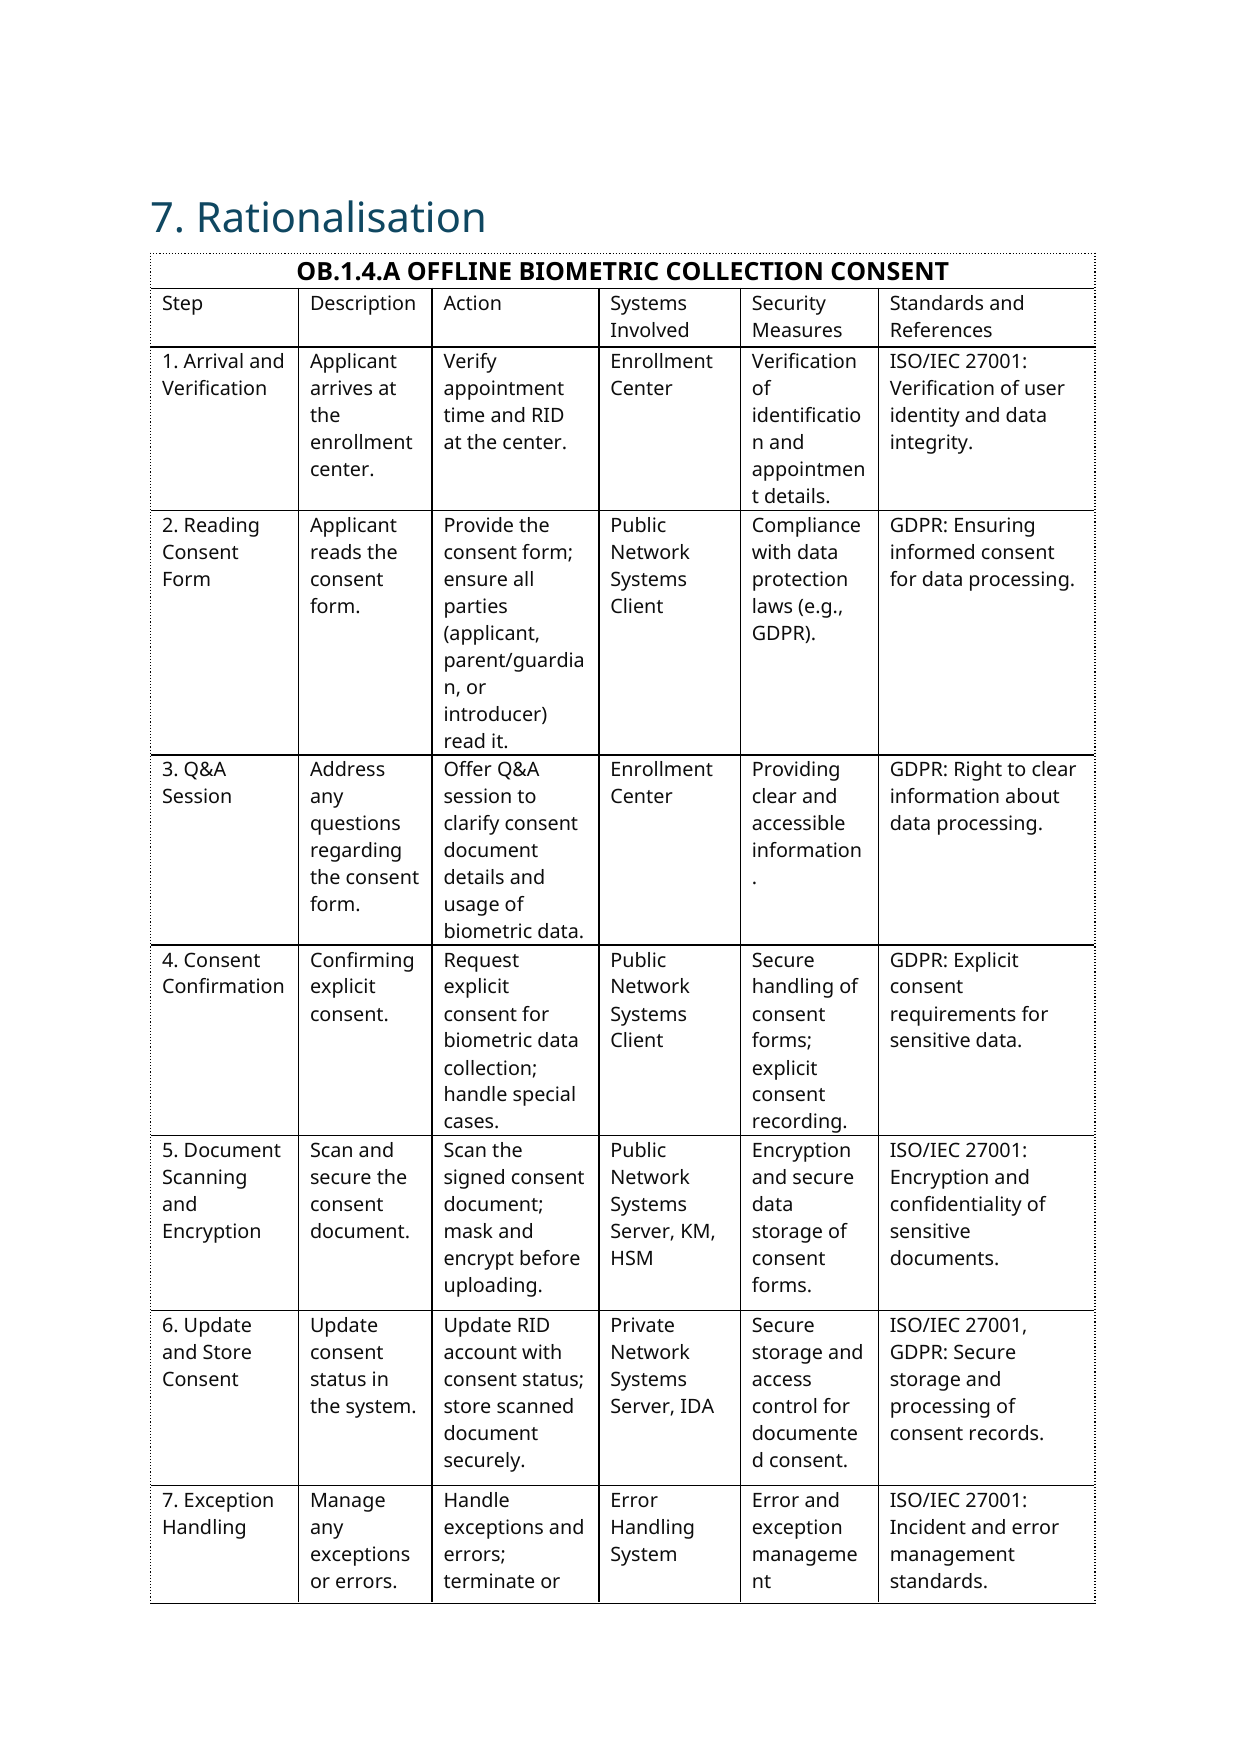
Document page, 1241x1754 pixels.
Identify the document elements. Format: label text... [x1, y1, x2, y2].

table_cell Compliance with data protection laws (e.g., GDPR). [741, 511, 878, 754]
table_cell Request explicit consent for biometric data collection; handle special cases. [433, 946, 598, 1135]
table_cell Public Network Systems Client [600, 511, 740, 754]
table_cell Private Network Systems Server, IDA [600, 1311, 740, 1485]
table_cell ISO/IEC 27001, GDPR: Secure storage and processing of consent records. [879, 1310, 1095, 1485]
table_cell Verify appointment time and RID at the center. [433, 348, 598, 509]
table_cell Verification of identification and appointment details. [741, 348, 878, 509]
table_cell 4. Consent Confirmation [151, 946, 298, 1135]
table_cell GDPR: Explicit consent requirements for sensitive data. [879, 944, 1095, 1135]
table_cell ISO/IEC 27001: Encryption and confidentiality of sensitive documents. [879, 1135, 1095, 1310]
table_cell Action [433, 289, 598, 346]
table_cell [600, 1486, 740, 1602]
table_cell Public Network Systems Client [600, 946, 740, 1135]
table_cell Scan and secure the consent document. [299, 1136, 431, 1310]
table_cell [879, 1485, 1095, 1602]
table_cell Offer Q&A session to clarify consent document details and usage of biometric data. [433, 756, 598, 944]
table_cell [741, 1486, 878, 1602]
table_cell Secure handling of consent forms; explicit consent recording. [741, 946, 878, 1135]
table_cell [433, 1486, 598, 1602]
table_cell Applicant reads the consent form. [299, 511, 431, 754]
table_header OB.1.4.A OFFLINE BIOMETRIC COLLECTION CONSENT [151, 253, 1095, 288]
table_cell Update RID account with consent status; store scanned document securely. [433, 1311, 598, 1485]
table_cell 5. Document Scanning and Encryption [151, 1136, 298, 1310]
table_cell Standards and References [879, 288, 1095, 346]
table_cell Security Measures [741, 289, 878, 346]
table_cell GDPR: Right to clear information about data processing. [879, 754, 1095, 944]
table_cell Scan the signed consent document; mask and encrypt before uploading. [433, 1136, 598, 1310]
table_cell Public Network Systems Server, KM, HSM [600, 1136, 740, 1310]
table_cell Encryption and secure data storage of consent forms. [741, 1136, 878, 1310]
table_cell Secure storage and access control for documented consent. [741, 1311, 878, 1485]
table_cell Applicant arrives at the enrollment center. [299, 348, 431, 509]
table_cell Confirming explicit consent. [299, 946, 431, 1135]
table_cell 6. Update and Store Consent [151, 1311, 298, 1485]
table_cell 2. Reading Consent Form [151, 511, 298, 754]
table_cell 3. Q&A Session [151, 756, 298, 944]
table_cell Address any questions regarding the consent form. [299, 756, 431, 944]
table_cell 1. Arrival and Verification [151, 348, 298, 509]
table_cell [151, 1486, 298, 1602]
table_cell Provide the consent form; ensure all parties (applicant, parent/guardian, or introducer) read it. [433, 511, 598, 754]
table_cell Systems Involved [600, 289, 740, 346]
table_cell GDPR: Ensuring informed consent for data processing. [879, 510, 1095, 754]
table_cell Providing clear and accessible information. [741, 756, 878, 944]
table_cell Step [151, 289, 298, 346]
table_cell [299, 1486, 431, 1602]
table_cell Enrollment Center [600, 348, 740, 509]
table_cell ISO/IEC 27001: Verification of user identity and data integrity. [879, 348, 1095, 509]
subtitle 7. Rationalisation [150, 187, 1090, 244]
table_cell Description [299, 289, 431, 346]
table_cell Enrollment Center [600, 756, 740, 944]
table_cell Update consent status in the system. [299, 1311, 431, 1485]
